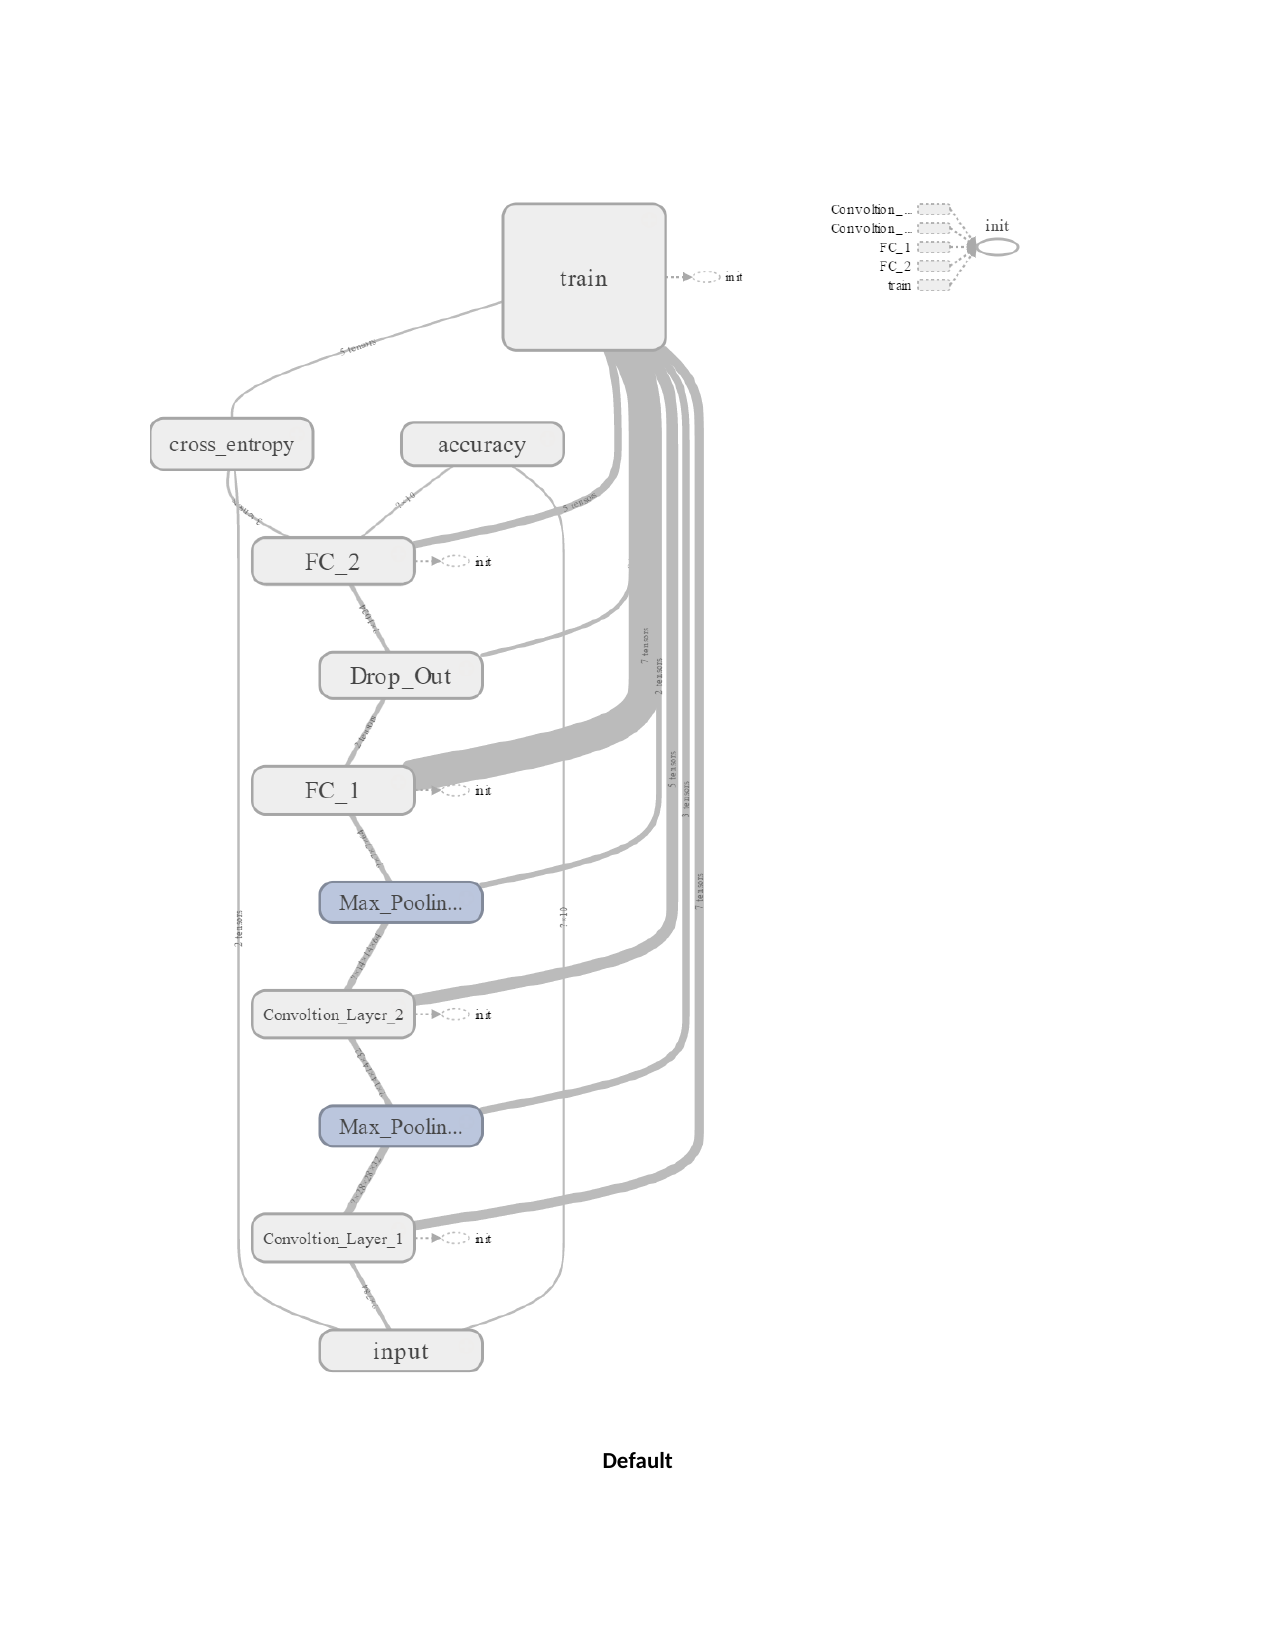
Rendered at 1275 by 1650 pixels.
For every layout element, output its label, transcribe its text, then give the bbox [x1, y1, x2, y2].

picture [150, 150, 1125, 1428]
text Default [150, 1446, 1125, 1474]
